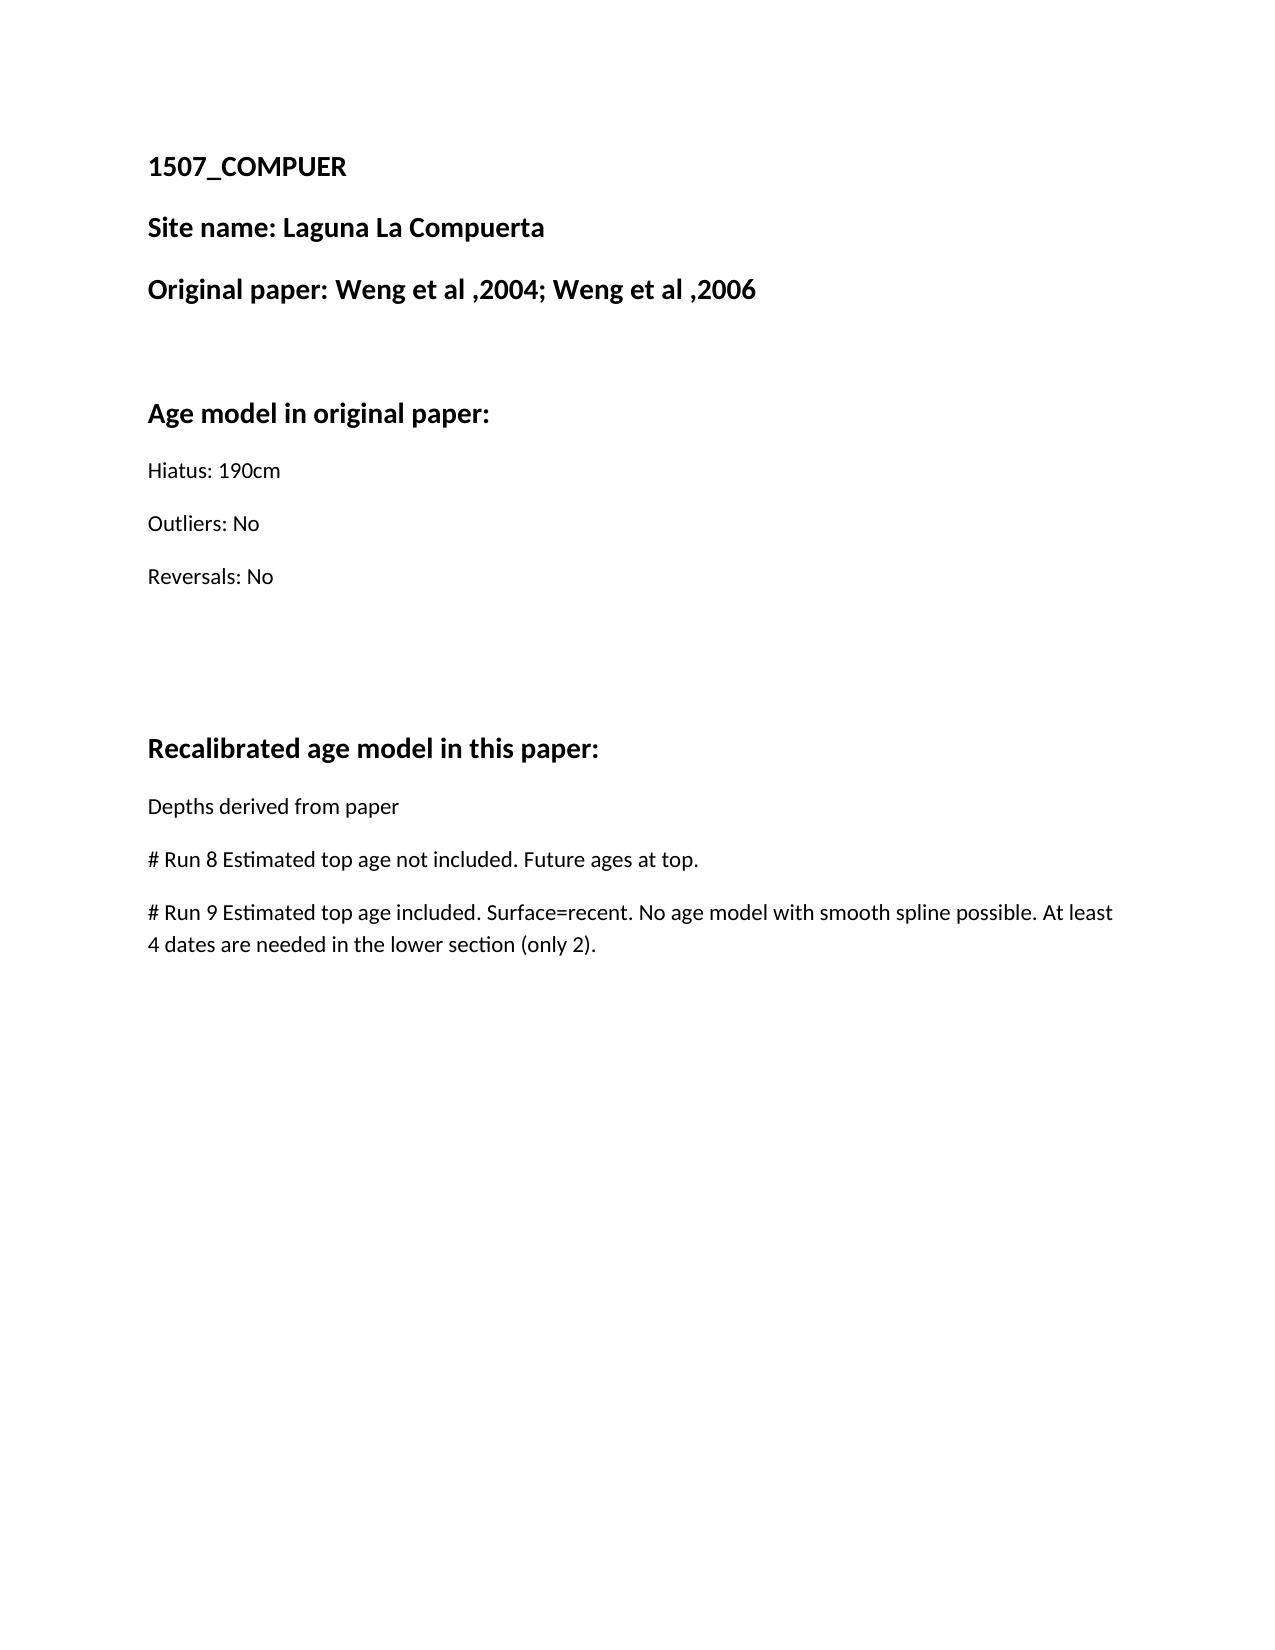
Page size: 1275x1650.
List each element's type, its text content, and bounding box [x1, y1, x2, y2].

text 1507_COMPUER [148, 148, 1127, 183]
text Age model in original paper: [148, 395, 1127, 430]
text Depths derived from paper [148, 792, 1127, 820]
text Reversals: No [148, 562, 1127, 591]
text Outliers: No [148, 509, 1127, 537]
text Original paper: Weng et al ,2004; Weng et al ,2006 [148, 271, 1127, 307]
text Hiatus: 190cm [148, 456, 1127, 484]
text # Run 8 Estimated top age not included. Future ages at top. [148, 845, 1127, 873]
text Recalibrated age model in this paper: [148, 730, 1127, 766]
text # Run 9 Estimated top age included. Surface=recent. No age model with smooth spline possible. At least 4 dates are needed in the lower section (only 2). [148, 898, 1127, 958]
text Site name: Laguna La Compuerta [148, 209, 1127, 245]
